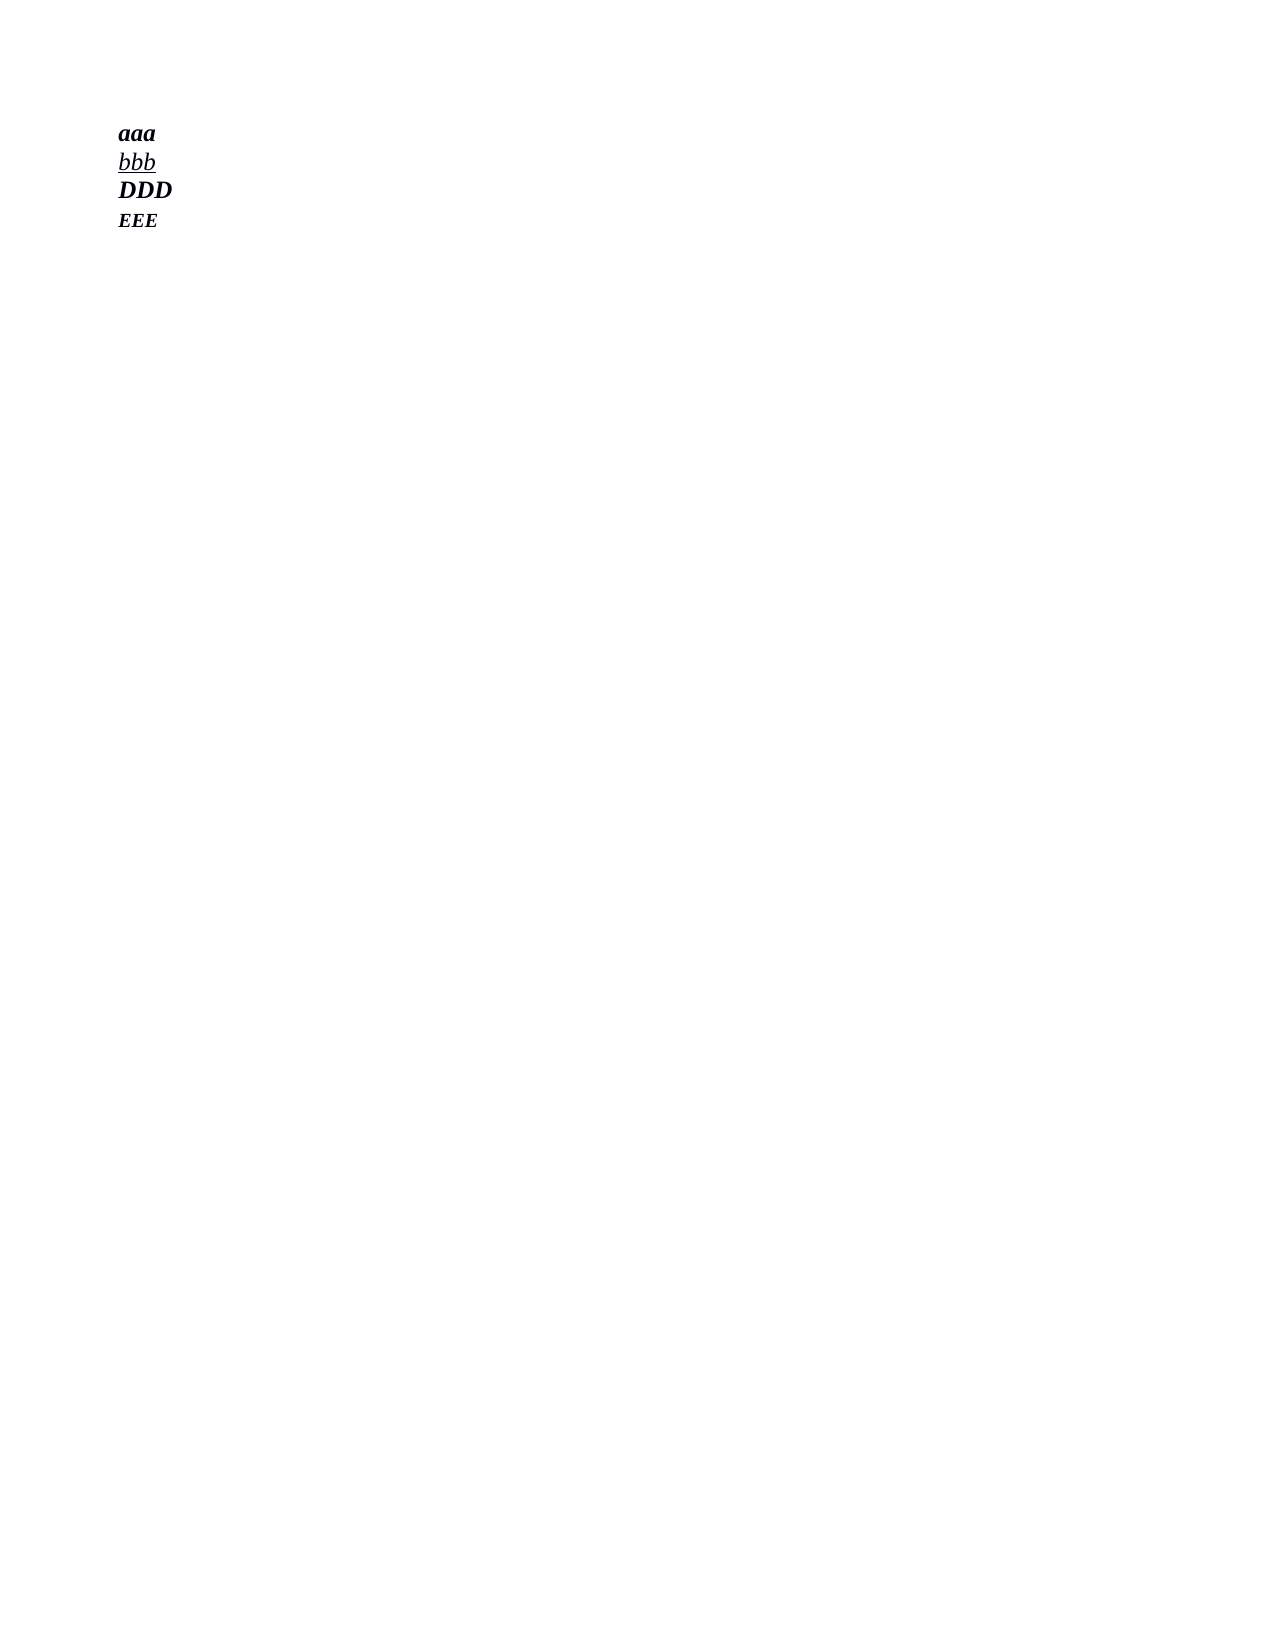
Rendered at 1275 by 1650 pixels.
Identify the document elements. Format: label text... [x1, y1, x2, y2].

text eee [118, 204, 1157, 233]
text ddd [118, 176, 1157, 204]
text aaa [118, 118, 1157, 147]
text bbb [118, 147, 1157, 176]
